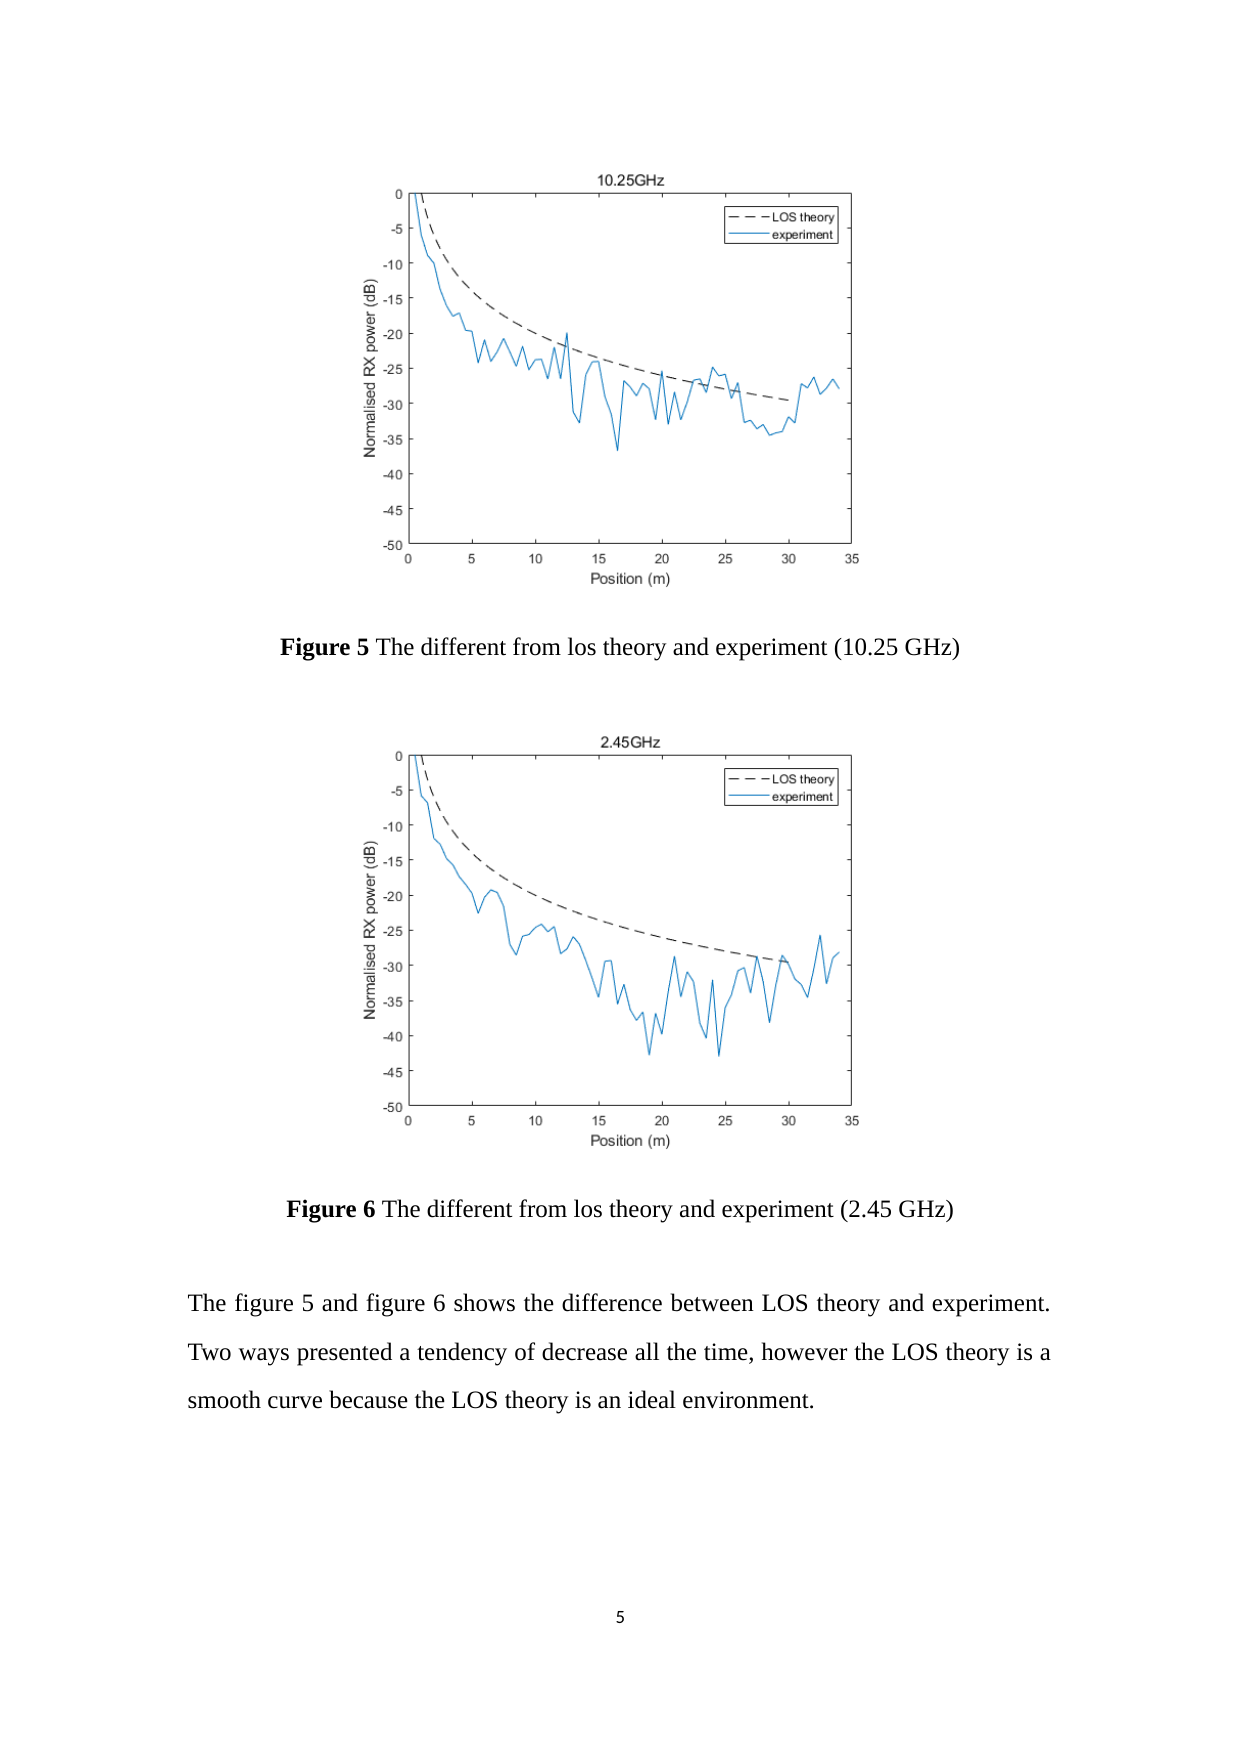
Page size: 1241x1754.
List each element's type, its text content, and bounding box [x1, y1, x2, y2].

text Figure 6 The different from los theory and experiment (2.45 GHz) [187, 1192, 1053, 1225]
text Figure 5 The different from los theory and experiment (10.25 GHz) [187, 630, 1053, 663]
text The figure 5 and figure 6 shows the difference between LOS theory and experiment. Two ways presented a tendency of decrease all the time, however the LOS theory is a smooth curve because the LOS theory is an ideal environment. [187, 1286, 1053, 1416]
picture [334, 162, 906, 591]
picture [334, 724, 906, 1153]
